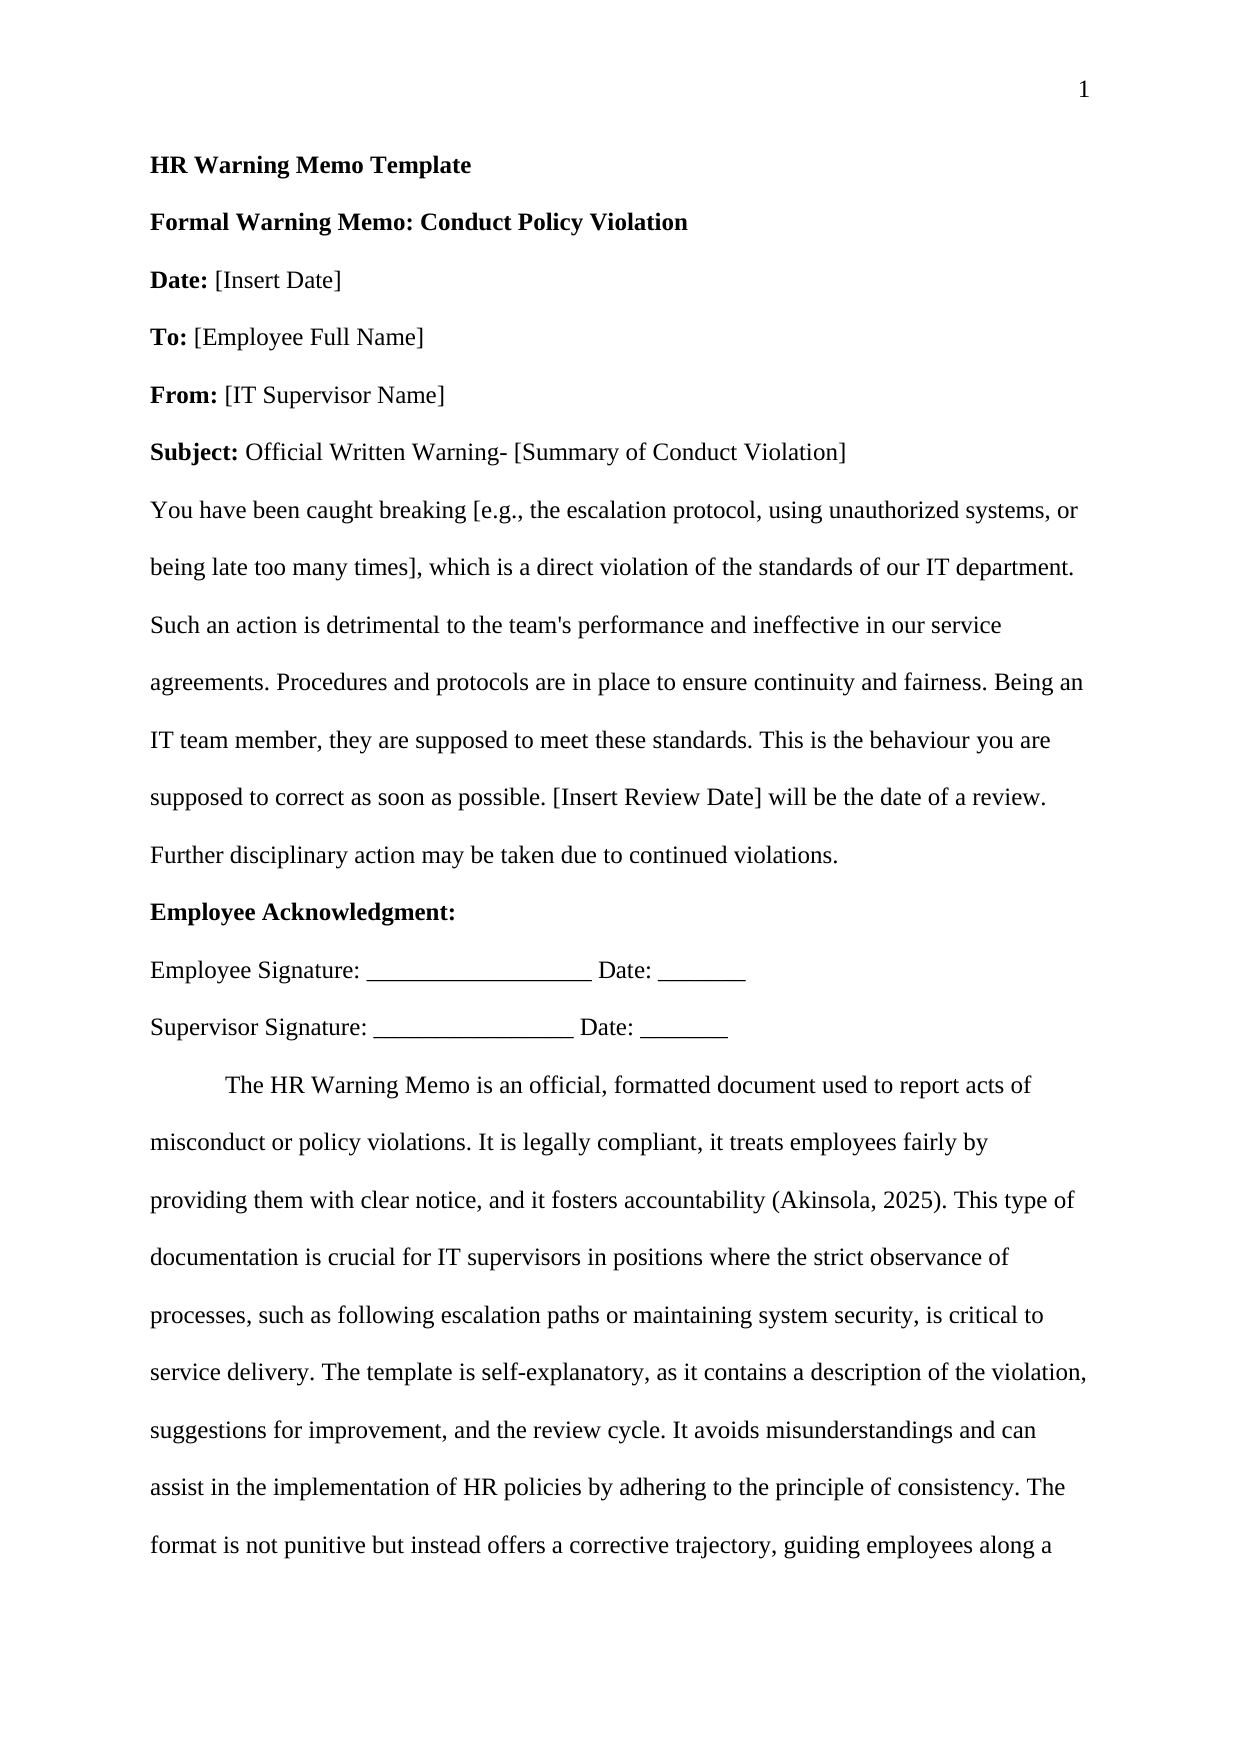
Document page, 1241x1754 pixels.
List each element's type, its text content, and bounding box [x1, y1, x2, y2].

text HR Warning Memo Template [150, 150, 1090, 179]
text Employee Acknowledgment: Employee Signature: __________________ Date: _______ Supervisor Signature: ________________ Date: _______ [150, 897, 1090, 1041]
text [150, 1070, 1090, 1559]
text Date: [Insert Date] To: [Employee Full Name] From: [IT Supervisor Name] Subject: Official Written Warning- [Summary of Conduct Violation] You have been caught breaking [e.g., the escalation protocol, using unauthorized systems, or being late too many times], which is a direct violation of the standards of our IT department. [150, 265, 1090, 581]
text Such an action is detrimental to the team's performance and ineffective in our service agreements. Procedures and protocols are in place to ensure continuity and fairness. Being an IT team member, they are supposed to meet these standards. This is the behaviour you are supposed to correct as soon as possible. [Insert Review Date] will be the date of a review. Further disciplinary action may be taken due to continued violations. [150, 610, 1090, 869]
text Formal Warning Memo: Conduct Policy Violation [150, 207, 1090, 236]
